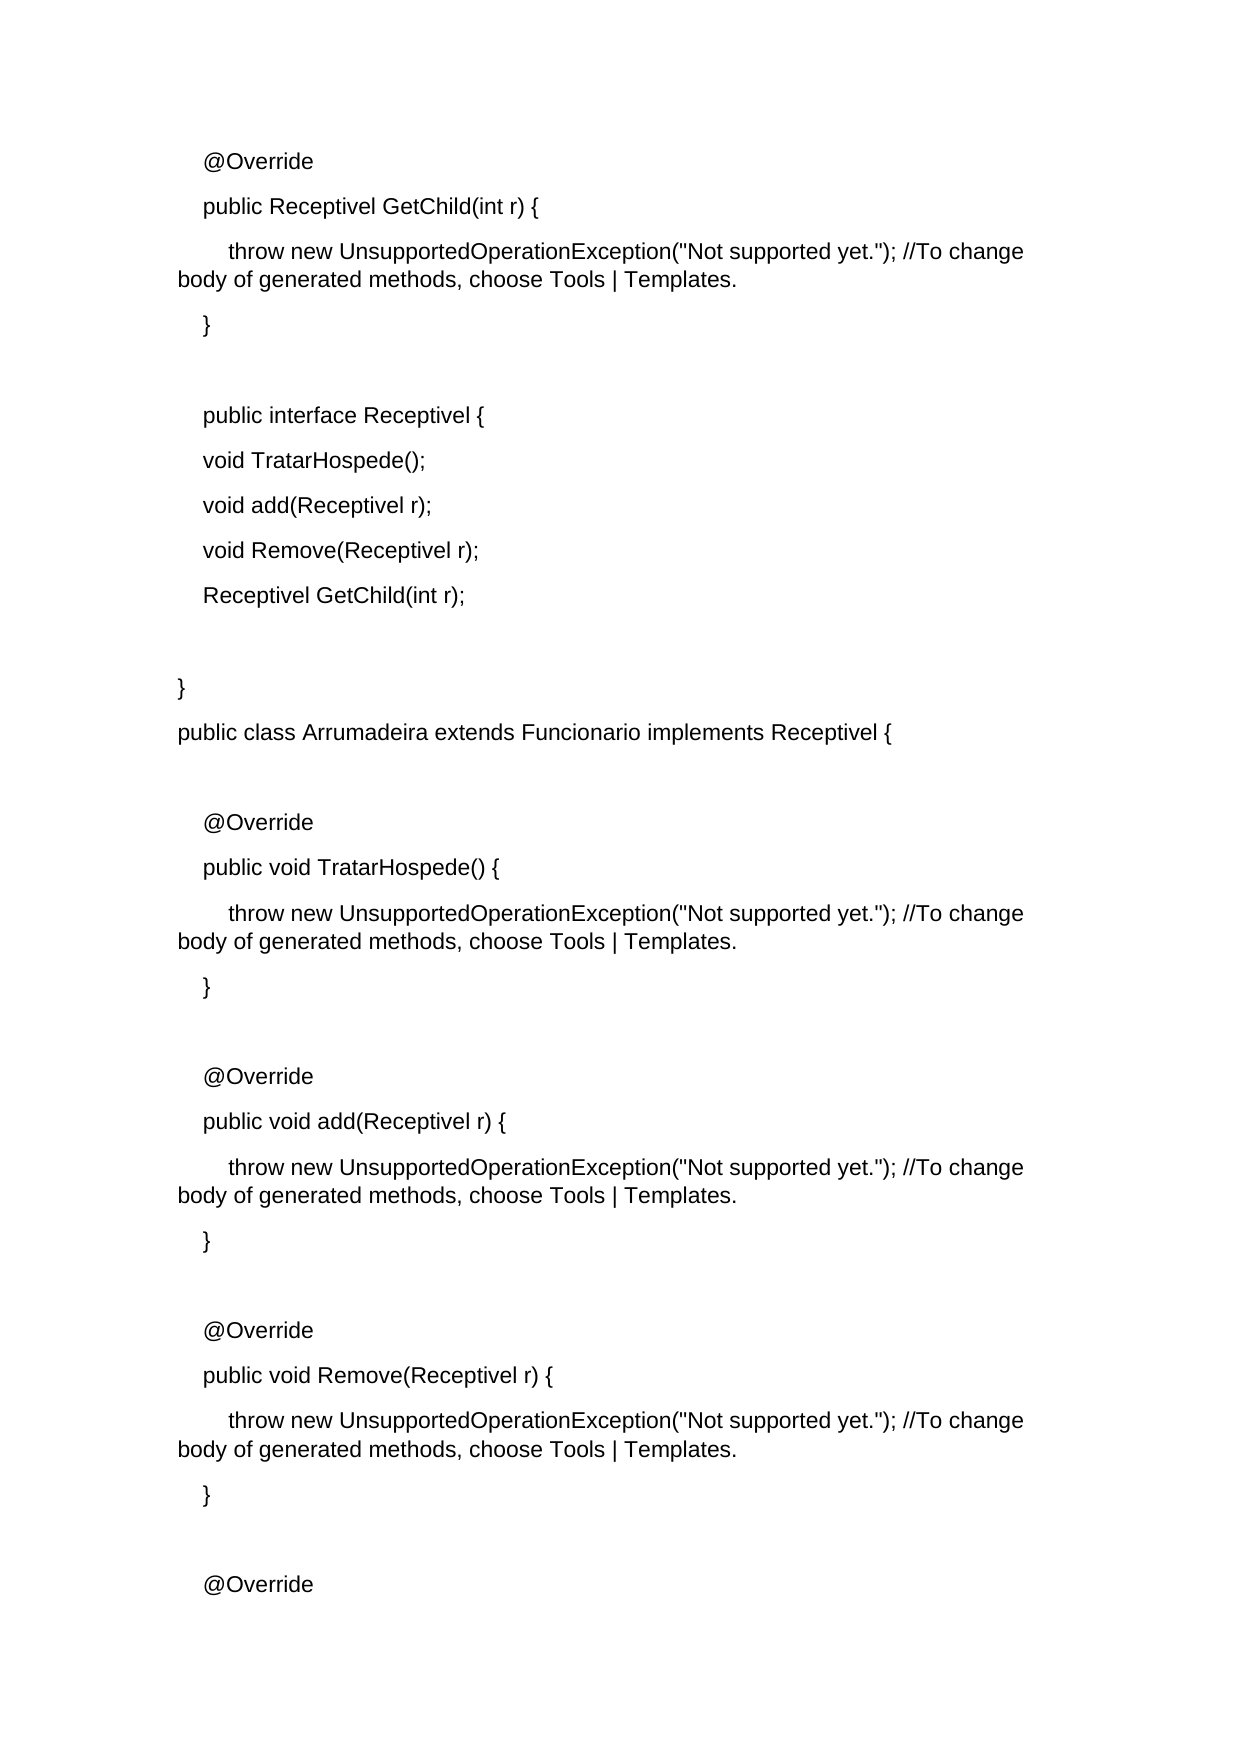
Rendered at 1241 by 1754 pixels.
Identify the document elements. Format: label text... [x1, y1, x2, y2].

text } [177, 973, 1063, 999]
text } [177, 311, 1063, 338]
text @Override [177, 809, 1063, 836]
text @Override [177, 148, 1063, 174]
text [177, 238, 1063, 293]
text throw new UnsupportedOperationException("Not supported yet."); //To change body of generated methods, choose Tools | Templates. [177, 899, 1063, 954]
text } [177, 1481, 1063, 1507]
text public interface Receptivel { [177, 402, 1063, 428]
text void add(Receptivel r); [177, 492, 1063, 518]
text Receptivel GetChild(int r); [177, 582, 1063, 608]
text @Override [177, 1317, 1063, 1343]
text public class Arrumadeira extends Funcionario implements Receptivel { [177, 719, 1063, 745]
text } [177, 674, 1063, 700]
text void TratarHospede(); [177, 447, 1063, 473]
text public void Remove(Receptivel r) { [177, 1362, 1063, 1389]
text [177, 1407, 1063, 1462]
text @Override [177, 1571, 1063, 1597]
text throw new UnsupportedOperationException("Not supported yet."); //To change body of generated methods, choose Tools | Templates. [177, 1153, 1063, 1208]
text public void TratarHospede() { [177, 854, 1063, 881]
text public void add(Receptivel r) { [177, 1108, 1063, 1135]
text @Override [177, 1063, 1063, 1089]
text void Remove(Receptivel r); [177, 537, 1063, 563]
text public Receptivel GetChild(int r) { [177, 193, 1063, 219]
text } [177, 1227, 1063, 1253]
